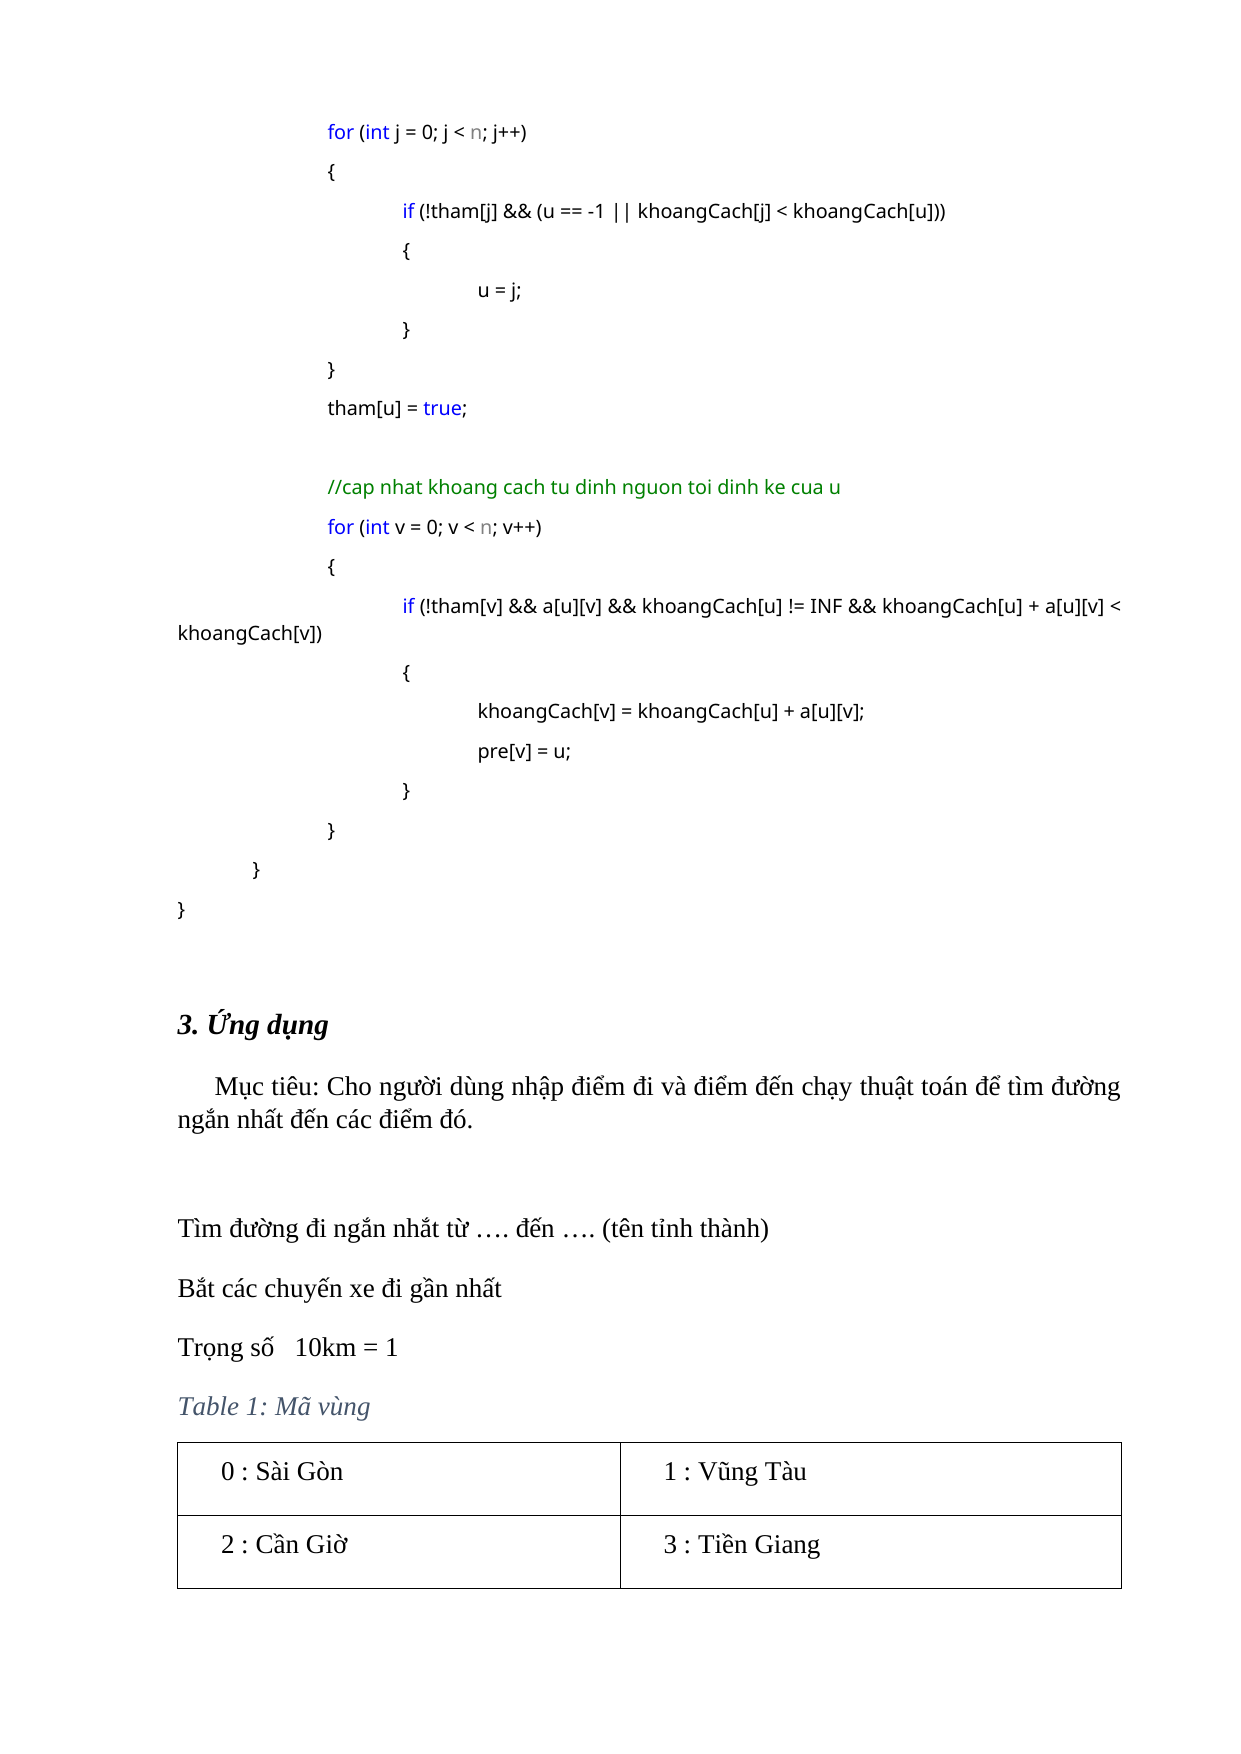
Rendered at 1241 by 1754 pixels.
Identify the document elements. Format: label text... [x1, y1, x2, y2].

text for (int v = 0; v < n; v++) [177, 513, 1122, 540]
text if (!tham[v] && a[u][v] && khoangCach[u] != INF && khoangCach[u] + a[u][v] < khoangCach[v]) [177, 592, 1122, 646]
text Ứng dụng [177, 1007, 1122, 1041]
text } [177, 856, 1122, 883]
list Mục tiêu: Cho người dùng nhập điểm đi và điểm đến chạy thuật toán để tìm đường ngắn nhất đến các điểm đó. [177, 1070, 1122, 1135]
text Tìm đường đi ngắn nhắt từ …. đến …. (tên tỉnh thành) [177, 1212, 1122, 1244]
text { [177, 158, 1122, 184]
text } [177, 895, 1122, 922]
text khoangCach[v] = khoangCach[u] + a[u][v]; [177, 698, 1122, 725]
text pre[v] = u; [177, 737, 1122, 764]
text Bắt các chuyến xe đi gần nhất [177, 1272, 1122, 1303]
text tham[u] = true; [177, 394, 1122, 421]
text } [177, 816, 1122, 843]
text Trọng số 10km = 1 [177, 1331, 1122, 1362]
table_cell 3 : Tiền Giang [621, 1516, 1121, 1587]
text Table 1: Mã vùng [177, 1390, 1122, 1421]
text } [177, 777, 1122, 804]
text { [177, 658, 1122, 685]
text //cap nhat khoang cach tu dinh nguon toi dinh ke cua u [177, 473, 1122, 500]
text { [177, 237, 1122, 263]
table_cell 2 : Cần Giờ [178, 1516, 620, 1587]
text for (int j = 0; j < n; j++) [177, 118, 1122, 145]
text if (!tham[j] && (u == -1 || khoangCach[j] < khoangCach[u])) [177, 197, 1122, 224]
text } [177, 355, 1122, 382]
table_header 0 : Sài Gòn [178, 1443, 620, 1515]
text u = j; [177, 276, 1122, 303]
text { [177, 552, 1122, 579]
text } [177, 316, 1122, 342]
table_header 1 : Vũng Tàu [621, 1443, 1121, 1515]
